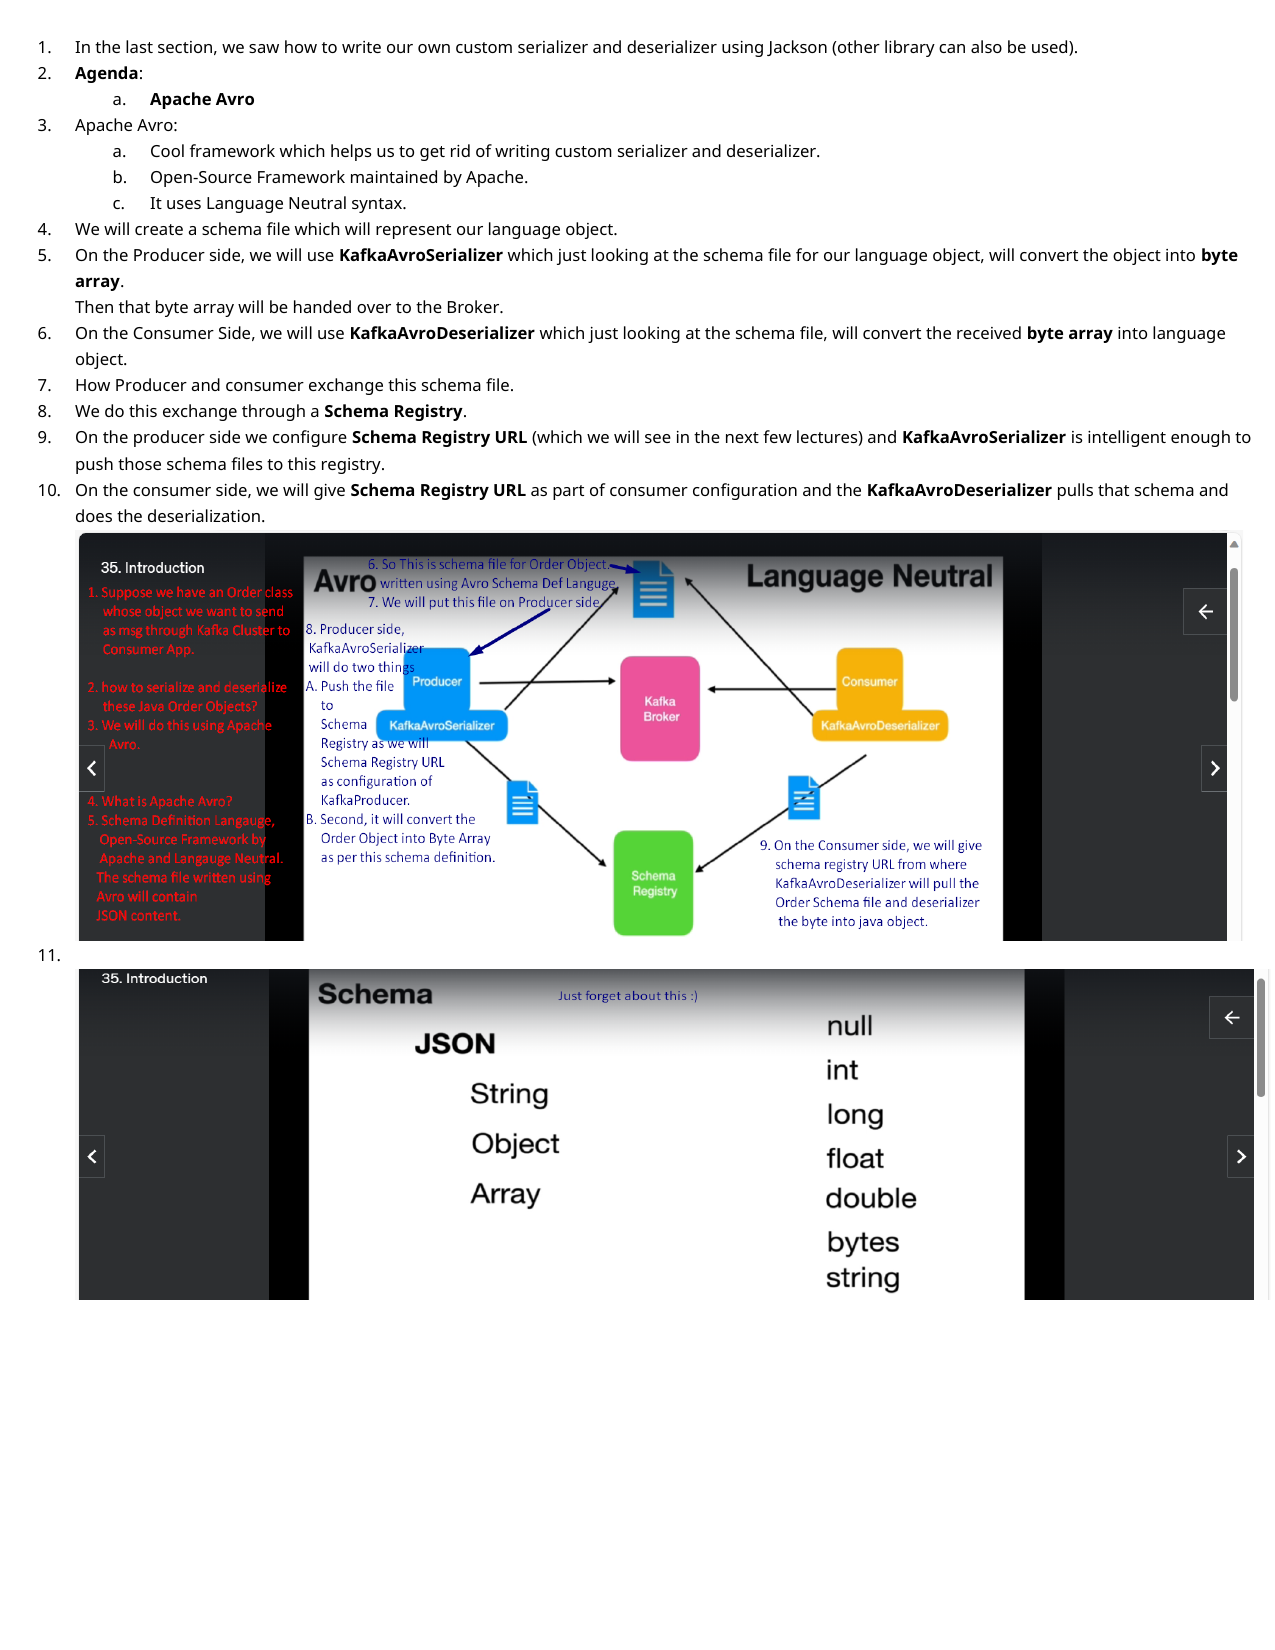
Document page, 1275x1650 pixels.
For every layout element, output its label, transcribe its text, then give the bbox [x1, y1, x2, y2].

list Apache Avro [112, 87, 1255, 110]
list We will create a schema file which will represent our language object. [37, 218, 1255, 240]
list Open-Source Framework maintained by Apache. [112, 166, 1255, 188]
list We do this exchange through a Schema Registry. [37, 400, 1255, 423]
list In the last section, we saw how to write our own custom serializer and deserializer using Jackson (other library can also be used). [37, 35, 1255, 58]
list Apache Avro: [37, 113, 1255, 136]
list Cool framework which helps us to get rid of writing custom serializer and deserializer. [112, 139, 1255, 162]
list On the producer side we configure Schema Registry URL (which we will see in the next few lectures) and KafkaAvroSerializer is intelligent enough to push those schema files to this registry. [37, 426, 1255, 475]
list How Producer and consumer exchange this schema file. [37, 374, 1255, 397]
list On the Producer side, we will use KafkaAvroSerializer which just looking at the schema file for our language object, will convert the object into byte array. Then that byte array will be handed over to the Broker. [37, 244, 1255, 318]
picture [75, 530, 1244, 941]
list On the Consumer Side, we will use KafkaAvroDeserializer which just looking at the schema file, will convert the received byte array into language object. [37, 322, 1255, 371]
list Agenda: [37, 61, 1255, 84]
list It uses Language Neutral syntax. [112, 192, 1255, 214]
picture [75, 969, 1271, 1300]
